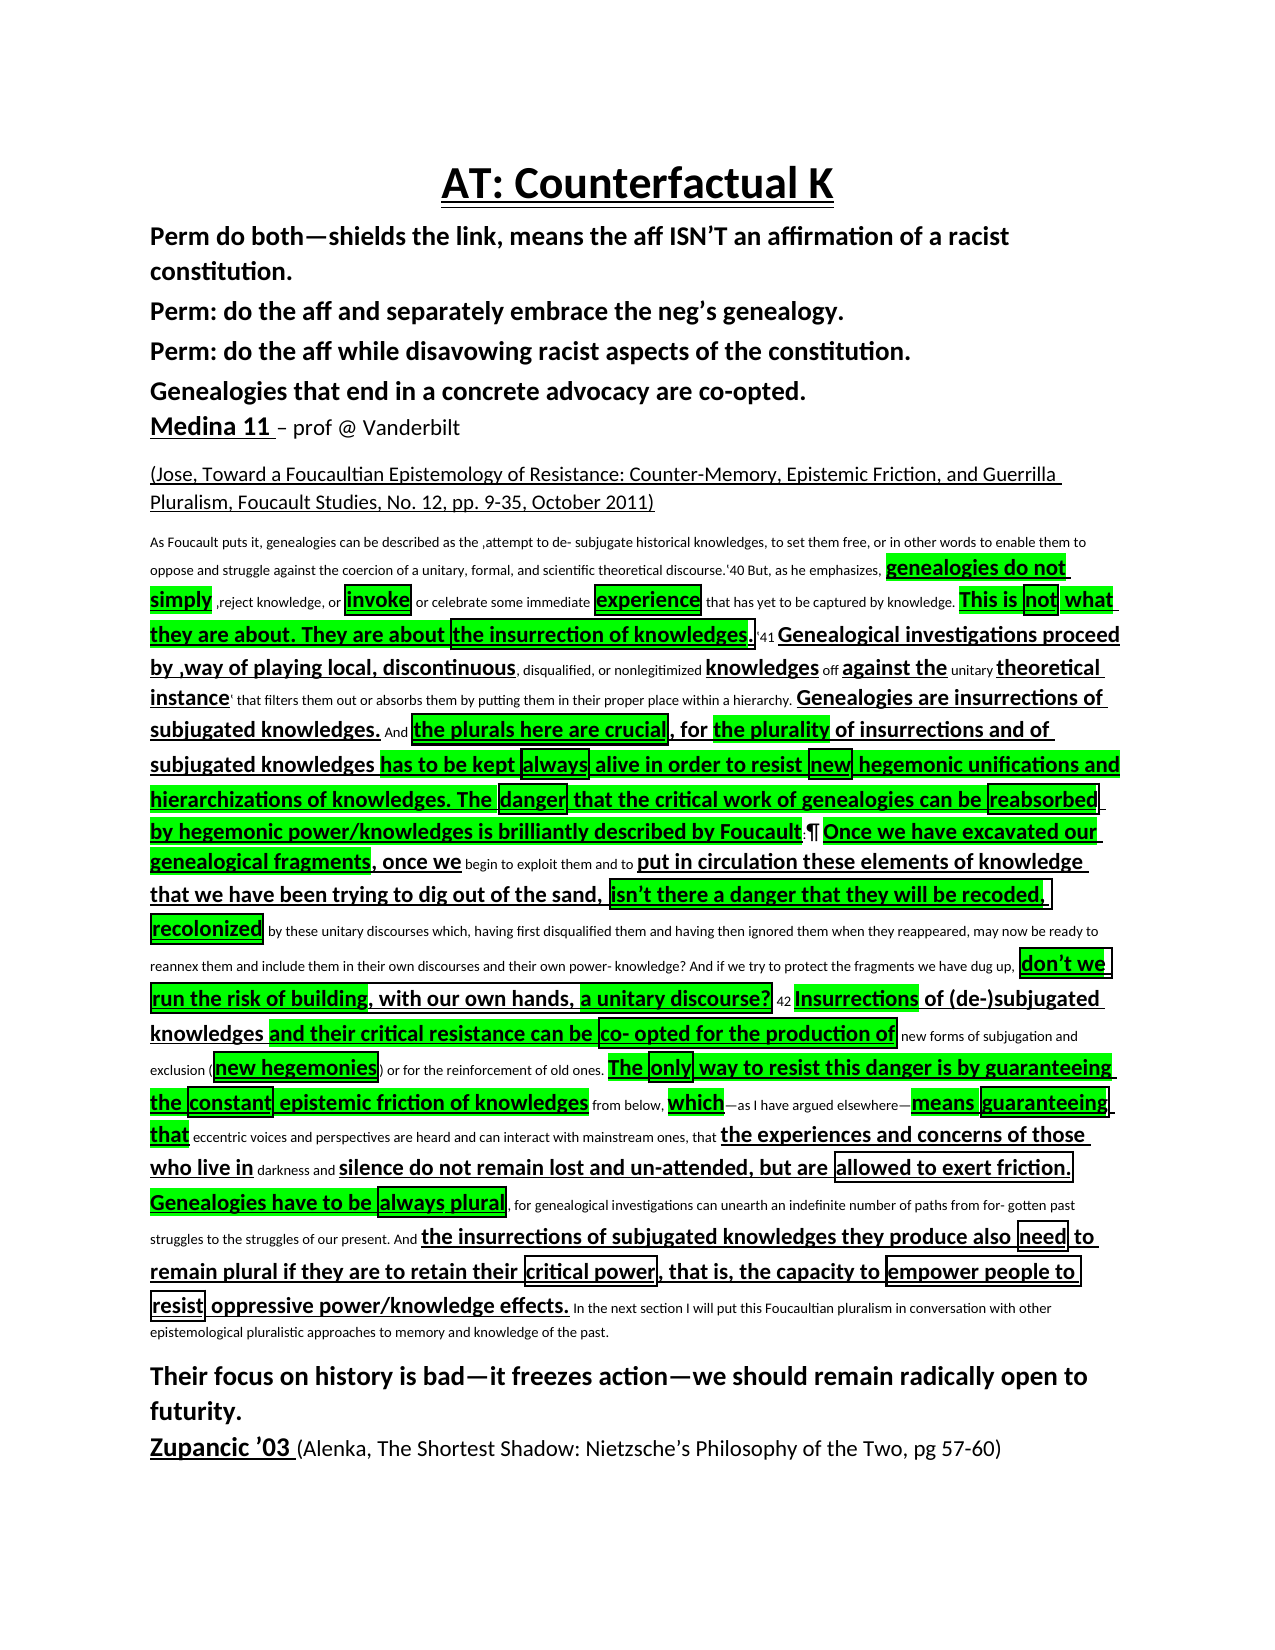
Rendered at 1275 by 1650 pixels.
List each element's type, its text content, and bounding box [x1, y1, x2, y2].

subtitle Genealogies that end in a concrete advocacy are co-opted. [150, 374, 1125, 407]
subtitle Perm: do the aff and separately embrace the neg’s genealogy. [150, 294, 1125, 327]
text As Foucault puts it, genealogies can be described as the ‚attempt to de- subjugate historical knowledges, to set them free, or in other words to enable them to oppose and struggle against the coercion of a unitary, formal, and scientific theoretical discourse.‛40 But, as he emphasizes, genealogies do not simply ‚reject knowledge, or invoke or celebrate some immediate experience that has yet to be captured by knowledge. This is not what they are about. They are about the insurrection of knowledges.‛41 Genealogical investigations proceed by ‚way of playing local, discontinuous, disqualified, or nonlegitimized knowledges off against the unitary theoretical instance‛ that filters them out or absorbs them by putting them in their proper place within a hierarchy. Genealogies are insurrections of subjugated knowledges. And the plurals here are crucial, for the plurality of insurrections and of subjugated knowledges has to be kept always alive in order to resist new hegemonic unifications and hierarchizations of knowledges. The danger that the critical work of genealogies can be reabsorbed by hegemonic power/knowledges is brilliantly described by Foucault:¶ Once we have excavated our genealogical fragments, once we begin to exploit them and to put in circulation these elements of knowledge that we have been trying to dig out of the sand, isn’t there a danger that they will be recoded, recolonized by these unitary discourses which, having first disqualified them and having then ignored them when they reappeared, may now be ready to reannex them and include them in their own discourses and their own power- knowledge? And if we try to protect the fragments we have dug up, don’t we run the risk of building, with our own hands, a unitary discourse? 42 Insurrections of (de-)subjugated knowledges and their critical resistance can be co- opted for the production of new forms of subjugation and exclusion (new hegemonies) or for the reinforcement of old ones. The only way to resist this danger is by guaranteeing the constant epistemic friction of knowledges from below, which—as I have argued elsewhere—means guaranteeing that eccentric voices and perspectives are heard and can interact with mainstream ones, that the experiences and concerns of those who live in darkness and silence do not remain lost and un-attended, but are allowed to exert friction. Genealogies have to be always plural, for genealogical investigations can unearth an indefinite number of paths from for- gotten past struggles to the struggles of our present. And the insurrections of subjugated knowledges they produce also need to remain plural if they are to retain their critical power, that is, the capacity to empower people to resist oppressive power/knowledge effects. In the next section I will put this Foucaultian pluralism in conversation with other epistemological pluralistic approaches to memory and knowledge of the past. [150, 533, 1125, 1341]
subtitle Perm: do the aff while disavowing racist aspects of the constitution. [150, 334, 1125, 367]
text (Jose, Toward a Foucaultian Epistemology of Resistance: Counter-Memory, Epistemic Friction, and Guerrilla Pluralism, Foucault Studies, No. 12, pp. 9-35, October 2011) [150, 462, 1125, 514]
subtitle AT: Counterfactual K [150, 154, 1125, 210]
text Zupancic ’03 (Alenka, The Shortest Shadow: Nietzsche’s Philosophy of the Two, pg 57-60) [150, 1430, 1125, 1463]
subtitle Their focus on history is bad—it freezes action—we should remain radically open to futurity. [150, 1359, 1125, 1428]
text Medina 11 – prof @ Vanderbilt [150, 409, 1125, 442]
subtitle Perm do both—shields the link, means the aff ISN’T an affirmation of a racist constitution. [150, 219, 1125, 287]
